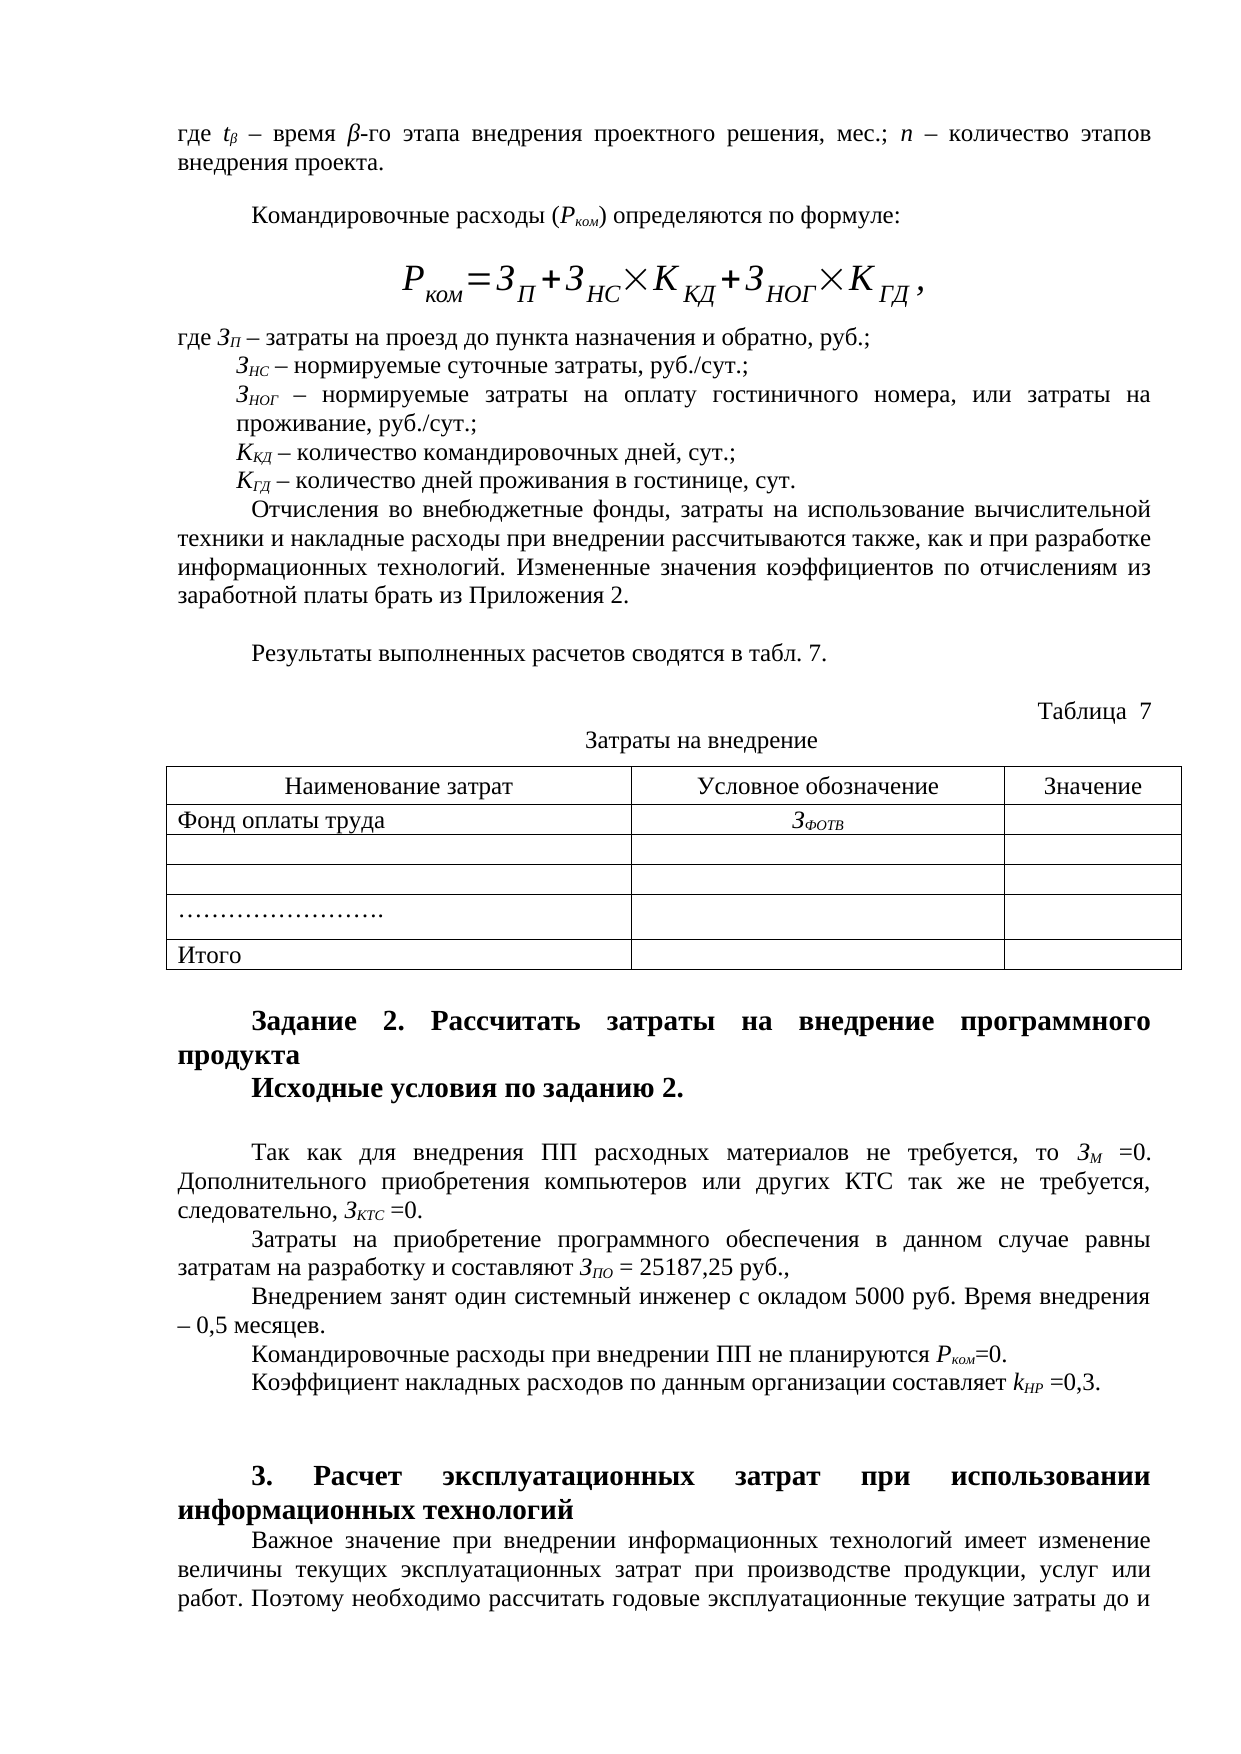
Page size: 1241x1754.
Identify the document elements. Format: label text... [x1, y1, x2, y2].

text ЗНС – нормируемые суточные затраты, руб./сут.; [236, 351, 1152, 379]
text где ЗП – затраты на проезд до пункта назначения и обратно, руб.; [177, 322, 1152, 351]
text Так как для внедрения ПП расходных материалов не требуется, то ЗМ =0. Дополнительного приобретения компьютеров или других КТС так же не требуется, следовательно, ЗКТС =0. [177, 1137, 1152, 1224]
table_cell ЗФОТВ [632, 805, 1004, 834]
table_cell [632, 895, 1004, 939]
text Коэффициент накладных расходов по данным организации составляет kНР =0,3. [177, 1367, 1152, 1396]
text Задание 2. Рассчитать затраты на внедрение программного продукта [177, 1003, 1152, 1070]
table_cell [632, 835, 1004, 864]
text 3. Расчет эксплуатационных затрат при использовании информационных технологий [177, 1458, 1152, 1526]
text Командировочные расходы (Рком) определяются по формуле: [177, 201, 1152, 229]
table_cell [1005, 805, 1181, 834]
text ЗНОГ – нормируемые затраты на оплату гостиничного номера, или затраты на проживание, руб./сут.; [236, 379, 1152, 437]
text Затраты на внедрение [177, 725, 1152, 753]
text Исходные условия по заданию 2. [177, 1070, 1152, 1104]
text Командировочные расходы при внедрении ПП не планируются Рком=0. [177, 1339, 1152, 1367]
text Таблица 7 [177, 696, 1152, 725]
table_header Наименование затрат [167, 767, 631, 804]
text Внедрением занят один системный инженер с окладом 5000 руб. Время внедрения – 0,5 месяцев. [177, 1281, 1152, 1339]
table_cell [1005, 865, 1181, 893]
table_cell [632, 940, 1004, 969]
text ККД – количество командировочных дней, сут.; [236, 437, 1152, 466]
table_cell Фонд оплаты труда [167, 805, 631, 834]
table_cell [632, 865, 1004, 893]
table_cell [1005, 835, 1181, 864]
text где tβ – время β-го этапа внедрения проектного решения, мес.; n – количество этапов внедрения проекта. [177, 118, 1152, 176]
table_cell ……………………. [167, 895, 631, 939]
table_cell Итого [167, 940, 631, 969]
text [177, 1526, 1152, 1612]
table_cell [167, 835, 631, 864]
text КГД – количество дней проживания в гостинице, сут. [236, 466, 1152, 494]
text Затраты на приобретение программного обеспечения в данном случае равны затратам на разработку и составляют ЗПО = 25187,25 руб., [177, 1224, 1152, 1281]
table_header Условное обозначение [632, 767, 1004, 804]
text Результаты выполненных расчетов сводятся в табл. 7. [177, 638, 1152, 667]
table_cell [167, 865, 631, 893]
table_cell [1005, 940, 1181, 969]
text Отчисления во внебюджетные фонды, затраты на использование вычислительной техники и накладные расходы при внедрении рассчитываются также, как и при разработке информационных технологий. Измененные значения коэффициентов по отчислениям из заработной платы брать из Приложения 2. [177, 494, 1152, 609]
table_header Значение [1005, 767, 1181, 804]
table_cell [1005, 895, 1181, 939]
